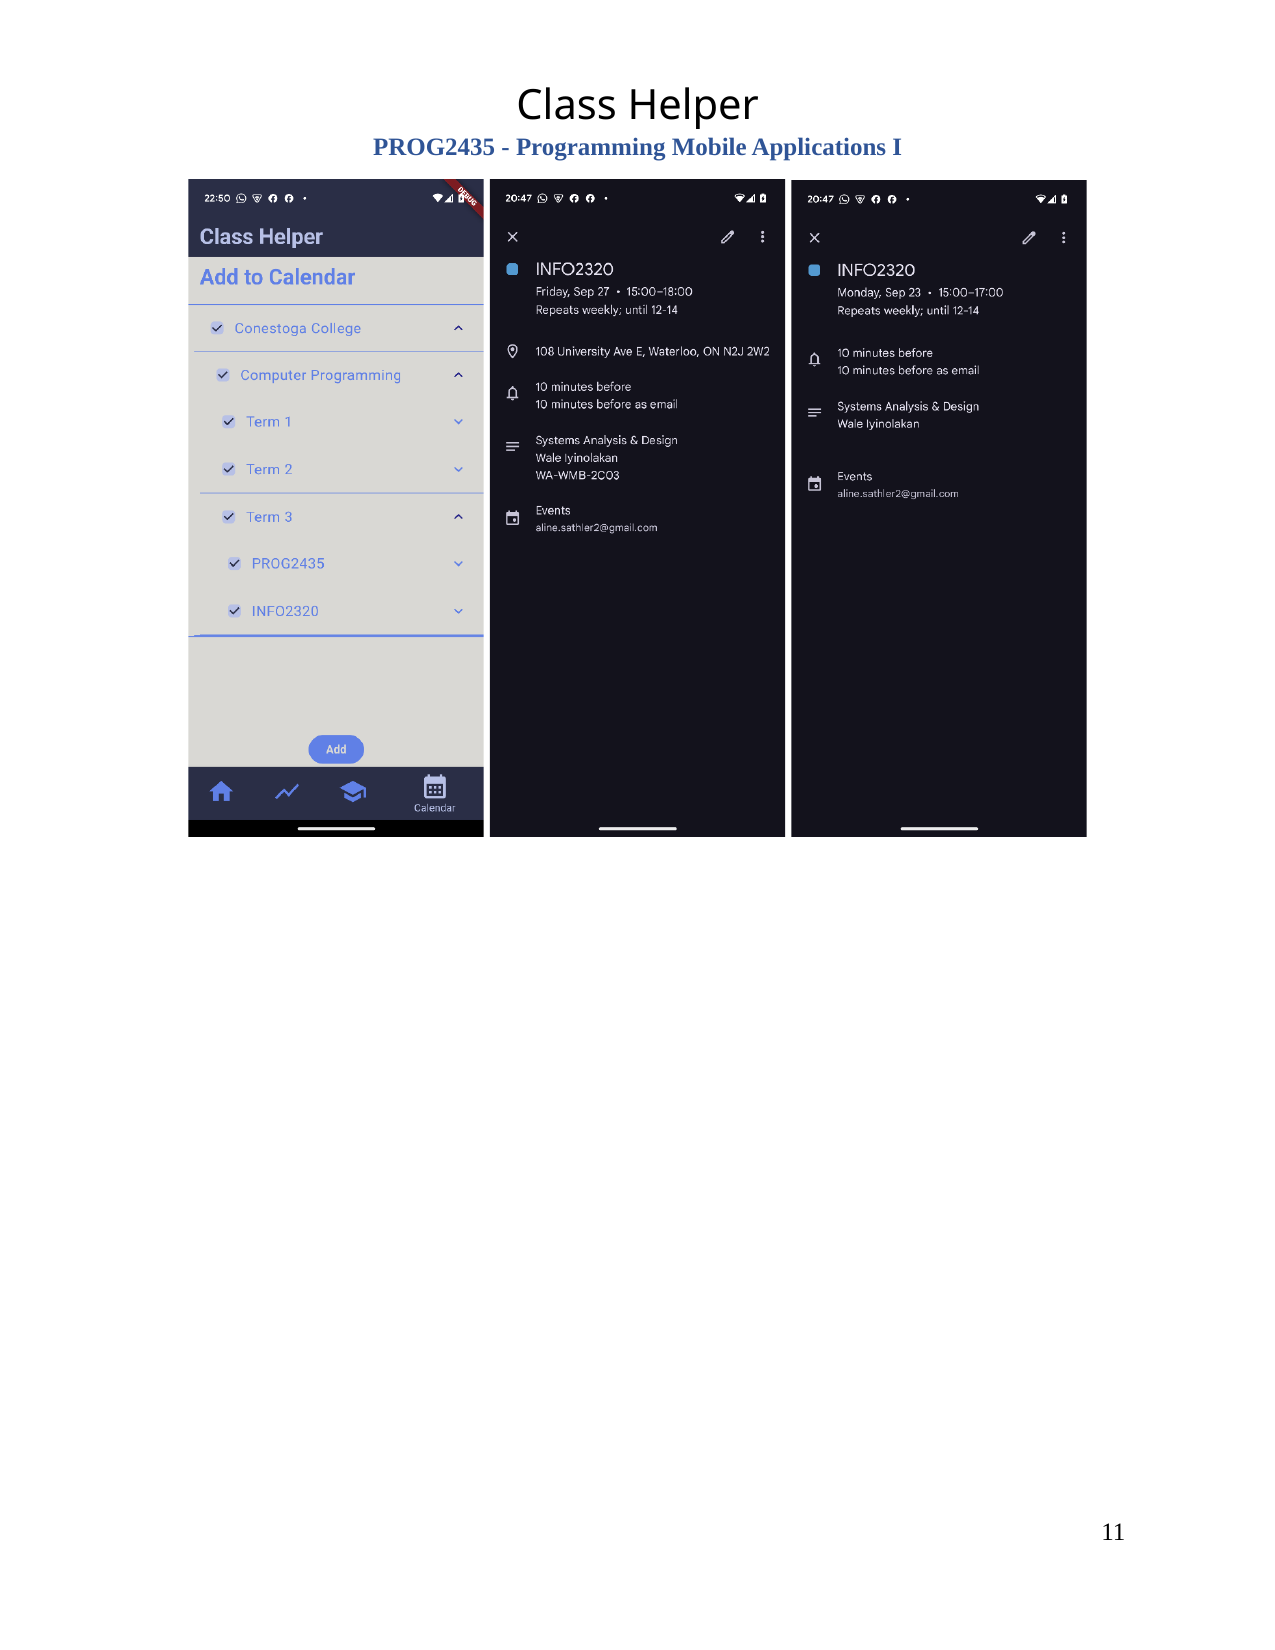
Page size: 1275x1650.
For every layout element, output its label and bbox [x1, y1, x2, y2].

picture [188, 179, 484, 837]
picture [489, 179, 786, 837]
picture [791, 180, 1087, 837]
